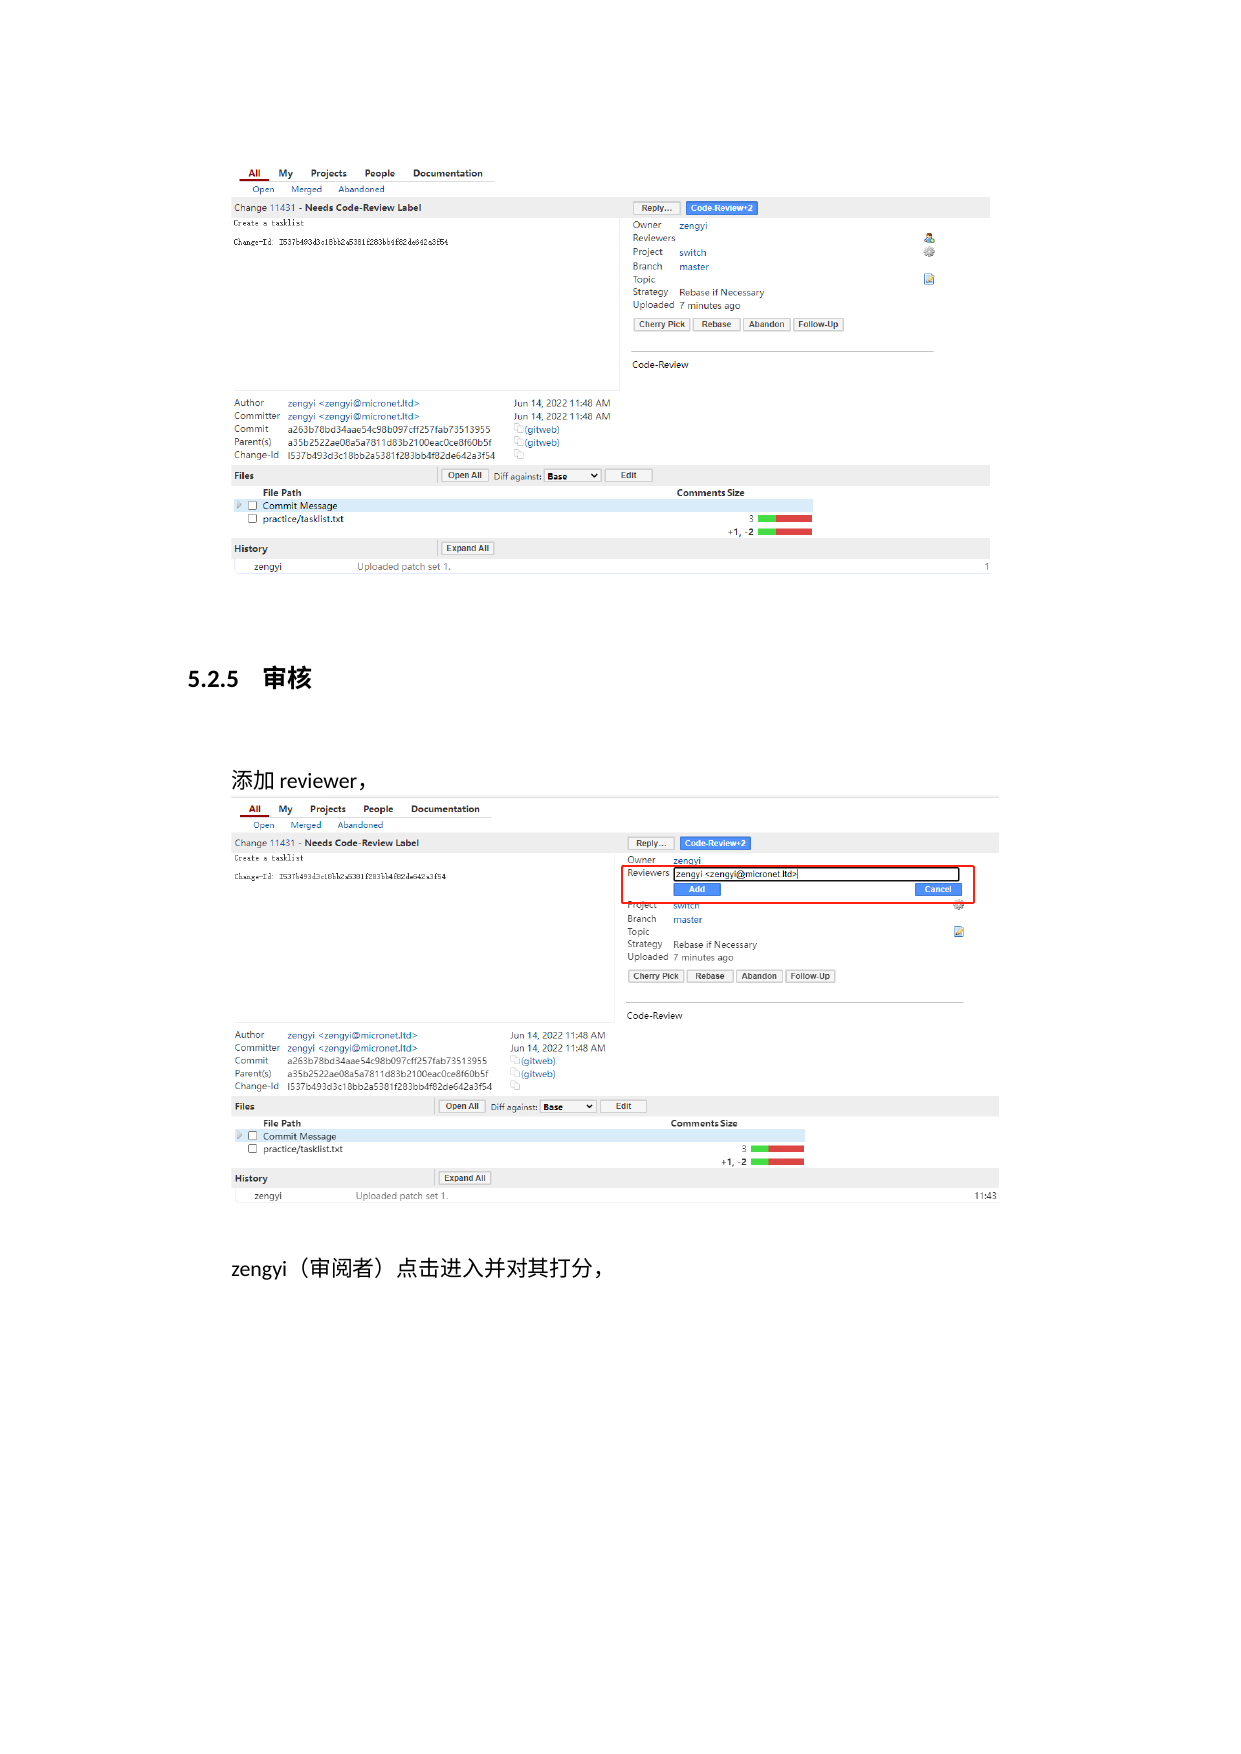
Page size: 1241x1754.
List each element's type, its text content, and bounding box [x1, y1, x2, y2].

picture [231, 795, 999, 1217]
text 添加reviewer， [231, 763, 1053, 795]
text zengyi（审阅者）点击进入并对其打分， [187, 1250, 1053, 1283]
picture [231, 162, 990, 599]
subtitle 审核 [187, 644, 1053, 709]
